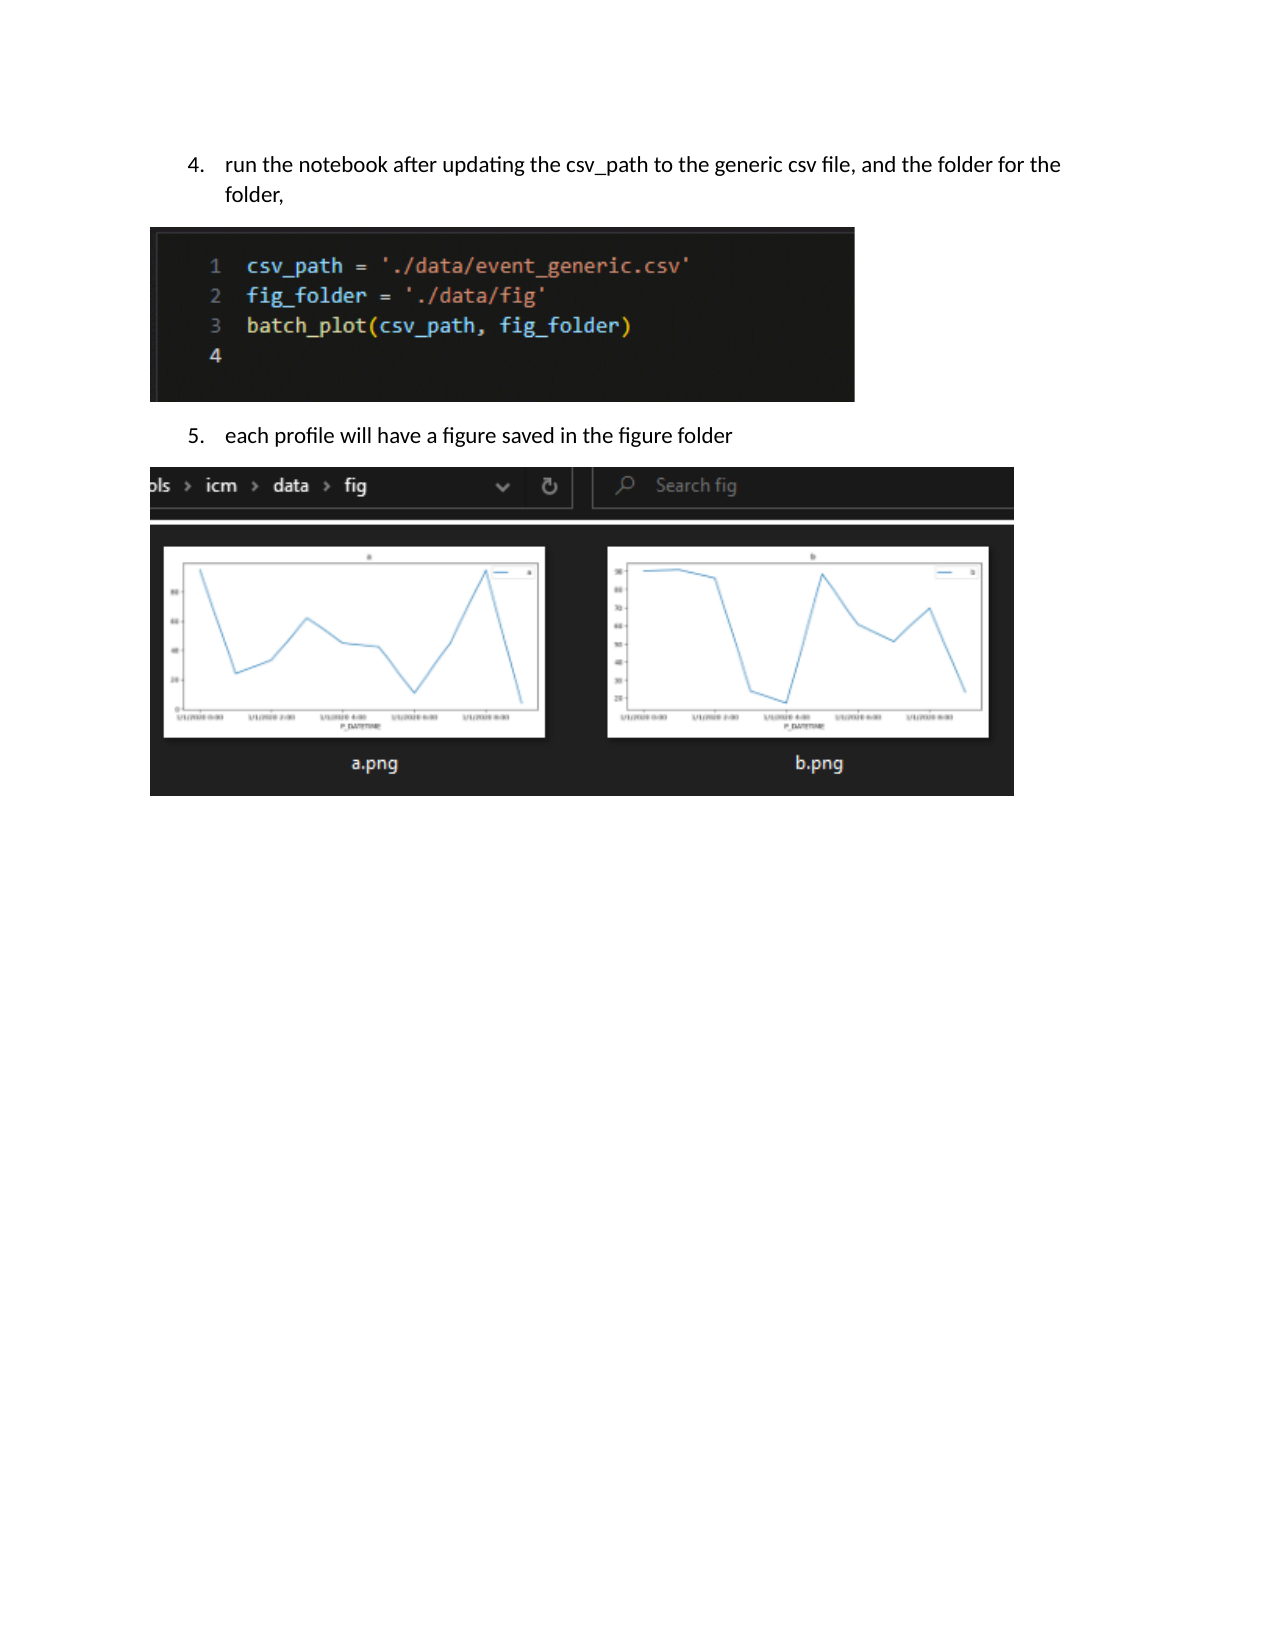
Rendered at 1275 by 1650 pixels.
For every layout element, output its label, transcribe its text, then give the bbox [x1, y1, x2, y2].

picture [150, 467, 1014, 796]
list each profile will have a figure saved in the figure folder [187, 421, 1125, 449]
picture [150, 227, 855, 402]
list run the notebook after updating the csv_path to the generic csv file, and the folder for the folder, [187, 150, 1125, 208]
